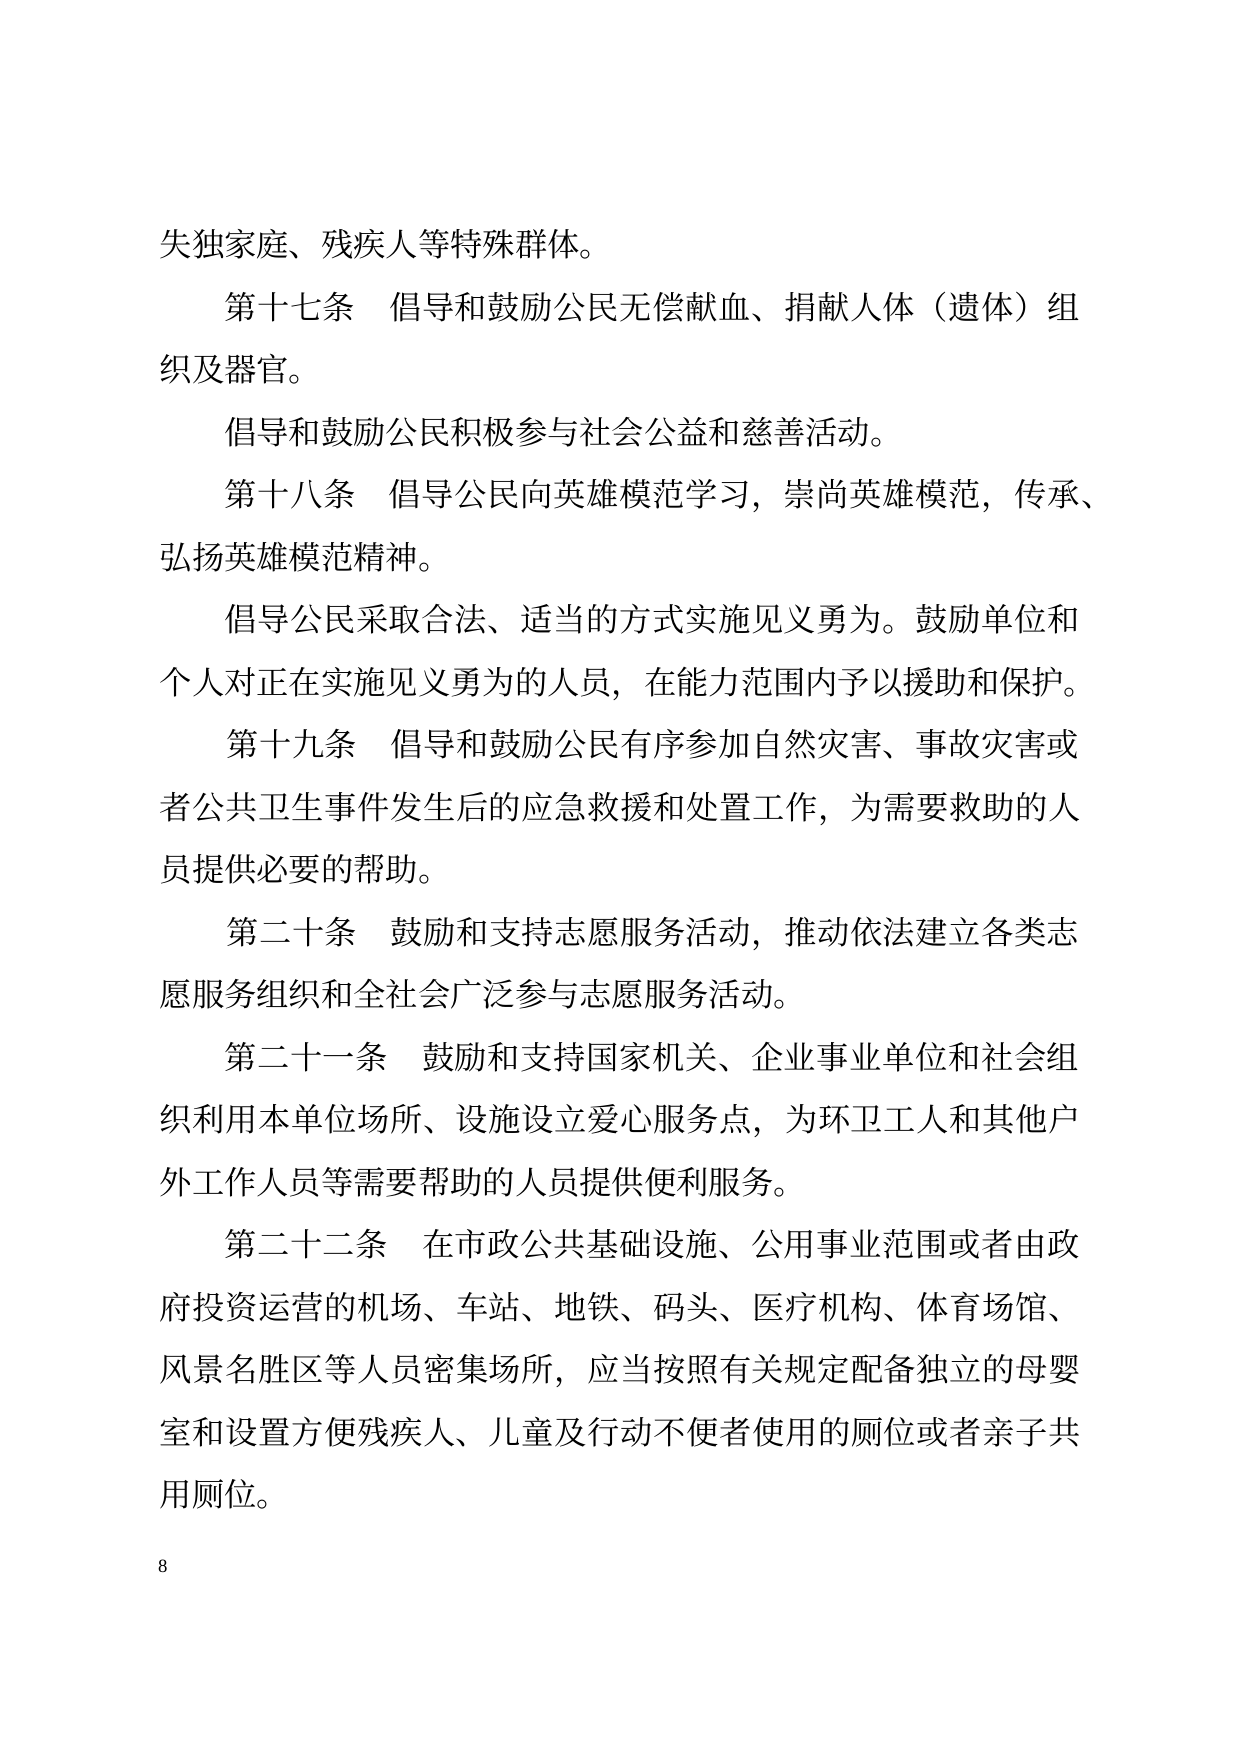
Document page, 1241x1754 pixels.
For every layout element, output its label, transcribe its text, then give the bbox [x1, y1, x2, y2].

text 第十九条 倡导和鼓励公民有序参加自然灾害、事故灾害或者公共卫生事件发生后的应急救援和处置工作，为需要救助的人员提供必要的帮助。 [159, 707, 1081, 894]
text 第二十条 鼓励和支持志愿服务活动，推动依法建立各类志愿服务组织和全社会广泛参与志愿服务活动。 [159, 894, 1081, 1019]
text 第十八条 倡导公民向英雄模范学习，崇尚英雄模范，传承、弘扬英雄模范精神。 [159, 457, 1081, 582]
text 倡导和鼓励公民积极参与社会公益和慈善活动。 [159, 394, 1081, 457]
text 第十七条 倡导和鼓励公民无偿献血、捐献人体（遗体）组织及器官。 [159, 269, 1081, 394]
text 倡导公民采取合法、适当的方式实施见义勇为。鼓励单位和个人对正在实施见义勇为的人员，在能力范围内予以援助和保护。 [159, 582, 1081, 707]
text 第二十二条 在市政公共基础设施、公用事业范围或者由政府投资运营的机场、车站、地铁、码头、医疗机构、体育场馆、风景名胜区等人员密集场所，应当按照有关规定配备独立的母婴室和设置方便残疾人、儿童及行动不便者使用的厕位或者亲子共用厕位。 [159, 1207, 1081, 1519]
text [159, 207, 1081, 269]
text 第二十一条 鼓励和支持国家机关、企业事业单位和社会组织利用本单位场所、设施设立爱心服务点，为环卫工人和其他户外工作人员等需要帮助的人员提供便利服务。 [159, 1019, 1081, 1207]
